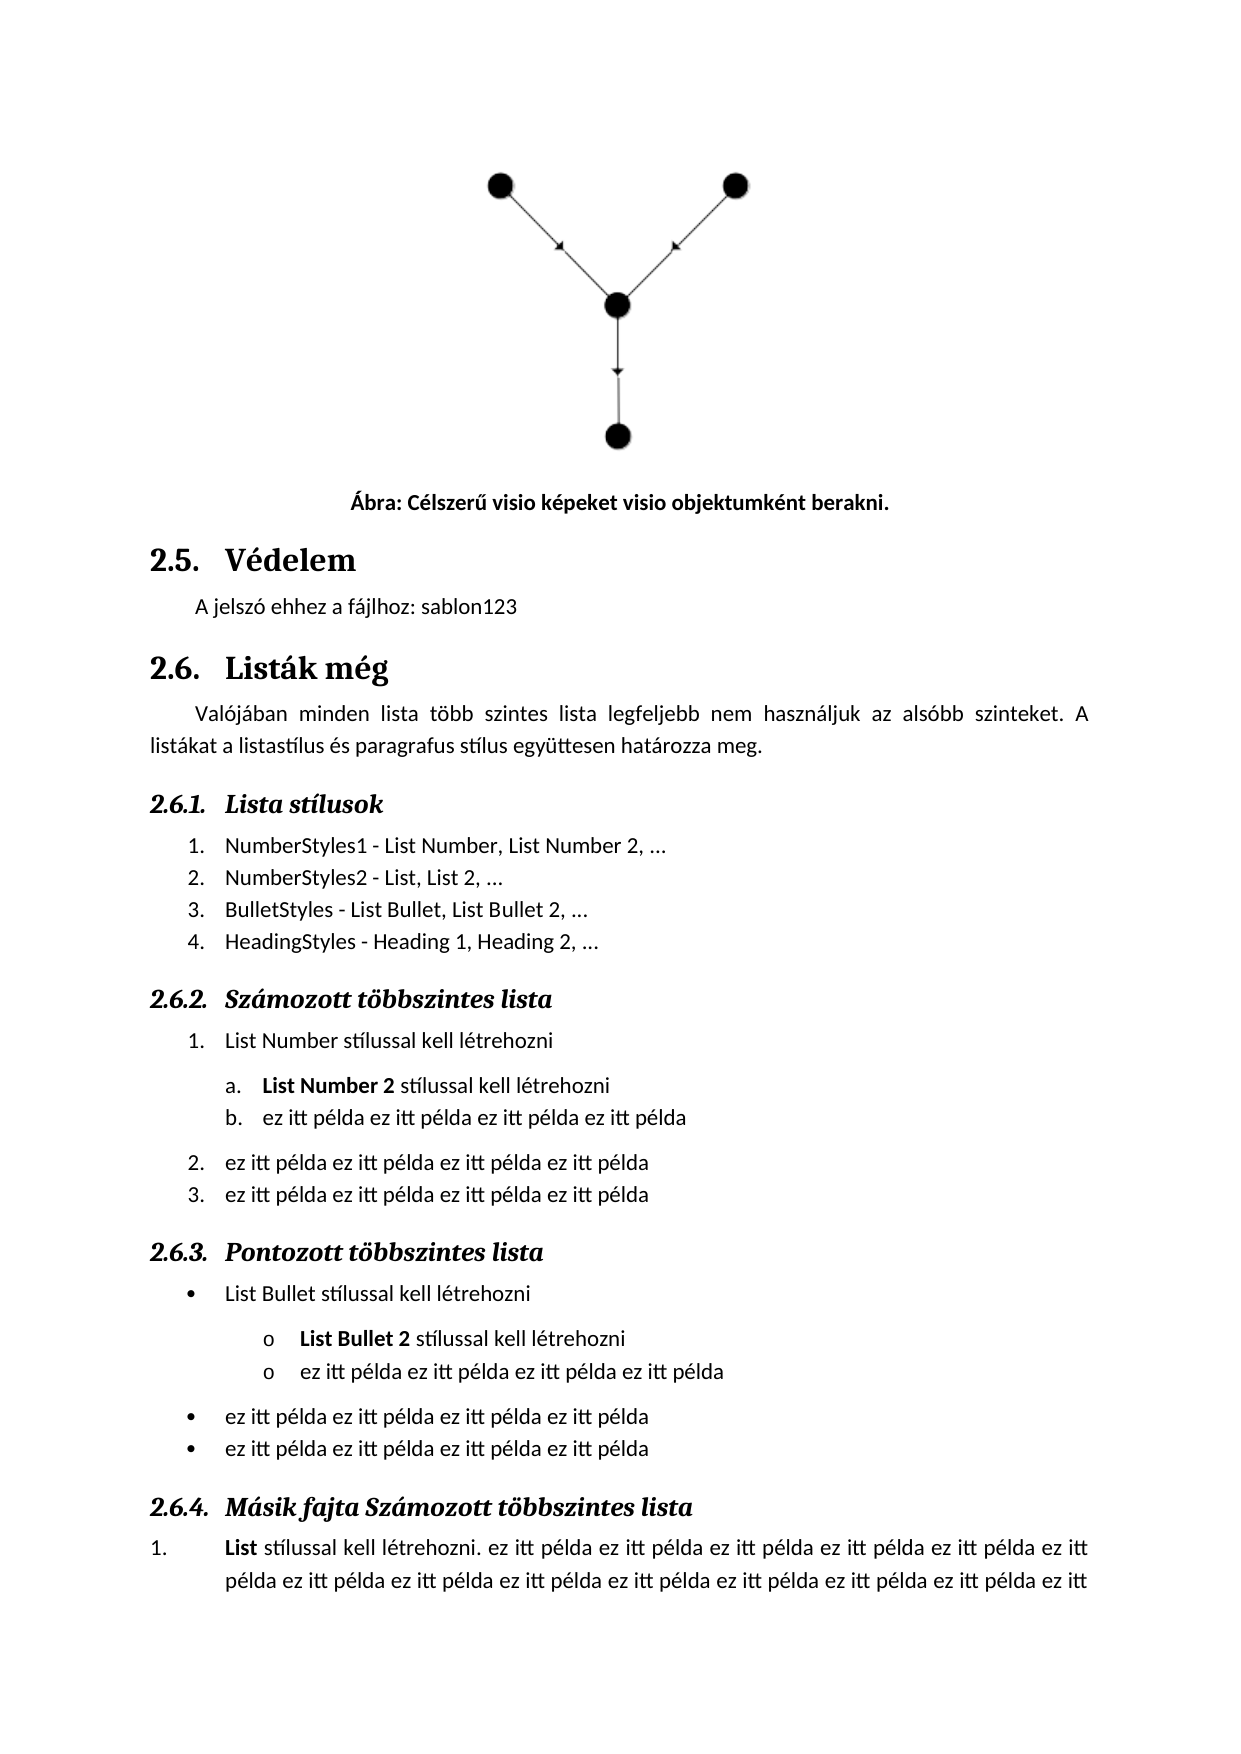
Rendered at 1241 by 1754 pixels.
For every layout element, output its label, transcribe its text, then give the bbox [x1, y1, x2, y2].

subtitle Védelem [150, 542, 1090, 580]
text Ábra: Célszerű visio képeket visio objektumként berakni. [150, 488, 1090, 517]
list NumberStyles2 - List, List 2, ... [187, 863, 1090, 891]
text Valójában minden lista több szintes lista legfeljebb nem használjuk az alsóbb szinteket. A listákat a listastílus és paragrafus stílus együttesen határozza meg. [150, 699, 1090, 759]
list List Number stílussal kell létrehozni [187, 1026, 1090, 1054]
list ez itt példa ez itt példa ez itt példa ez itt példa [187, 1434, 1090, 1462]
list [150, 1533, 1090, 1594]
subtitle Számozott többszintes lista [150, 984, 1090, 1016]
list NumberStyles1 - List Number, List Number 2, ... [187, 831, 1090, 859]
subtitle Másik fajta Számozott többszintes lista [150, 1492, 1090, 1523]
list ez itt példa ez itt példa ez itt példa ez itt példa [187, 1402, 1090, 1430]
list BulletStyles - List Bullet, List Bullet 2, ... [187, 895, 1090, 923]
list ez itt példa ez itt példa ez itt példa ez itt példa [225, 1103, 1090, 1131]
list List Number 2 stílussal kell létrehozni [225, 1071, 1090, 1099]
subtitle Listák még [150, 649, 1090, 687]
list ez itt példa ez itt példa ez itt példa ez itt példa [187, 1148, 1090, 1176]
list List Bullet 2 stílussal kell létrehozni [262, 1324, 1090, 1353]
list ez itt példa ez itt példa ez itt példa ez itt példa [187, 1180, 1090, 1208]
text A jelszó ehhez a fájlhoz: sablon123 [150, 592, 1090, 620]
list HeadingStyles - Heading 1, Heading 2, ... [187, 927, 1090, 955]
list ez itt példa ez itt példa ez itt példa ez itt példa [262, 1357, 1090, 1385]
list List Bullet stílussal kell létrehozni [187, 1279, 1090, 1307]
subtitle Lista stílusok [150, 789, 1090, 820]
subtitle Pontozott többszintes lista [150, 1237, 1090, 1268]
